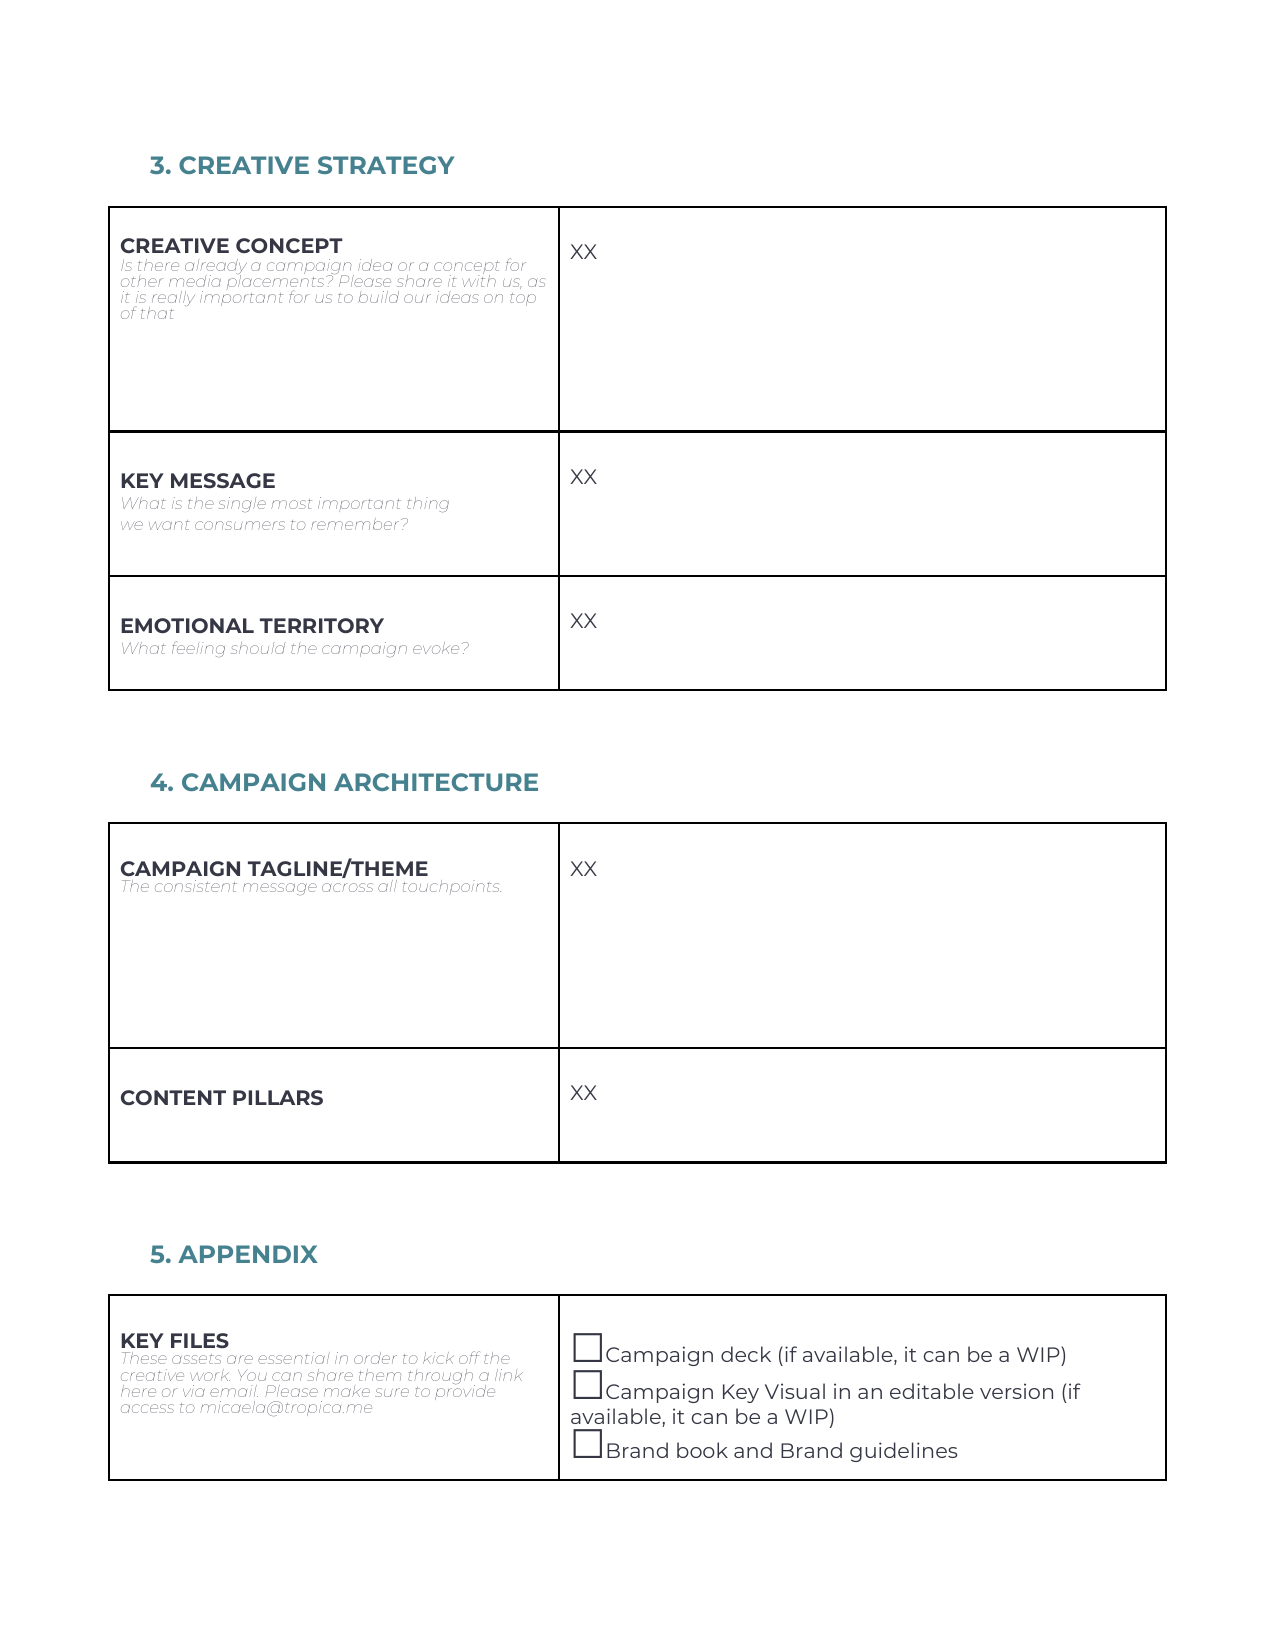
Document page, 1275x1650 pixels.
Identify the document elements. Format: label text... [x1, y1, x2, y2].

table_cell XX [560, 1049, 1165, 1161]
subtitle 4. CAMPAIGN ARCHITECTURE [150, 767, 1125, 797]
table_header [560, 1296, 1165, 1478]
table_cell KEY MESSAGE What is the single most important thing we want consumers to remember? [110, 433, 558, 575]
table_cell XX [560, 577, 1165, 689]
subtitle 5. APPENDIX [150, 1239, 1125, 1269]
table_cell XX [560, 433, 1165, 575]
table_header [110, 1296, 558, 1478]
table_header XX [560, 208, 1165, 430]
table_cell CONTENT PILLARS [110, 1049, 558, 1161]
table_cell EMOTIONAL TERRITORY What feeling should the campaign evoke? [110, 577, 558, 689]
subtitle 3. CREATIVE STRATEGY [150, 150, 1125, 181]
table_header CREATIVE CONCEPT Is there already a campaign idea or a concept for other media placements? Please share it with us, as it is really important for us to build our ideas on top of that [110, 208, 558, 430]
table_header CAMPAIGN TAGLINE/THEME The consistent message across all touchpoints. [110, 824, 558, 1047]
table_header XX [560, 824, 1165, 1047]
